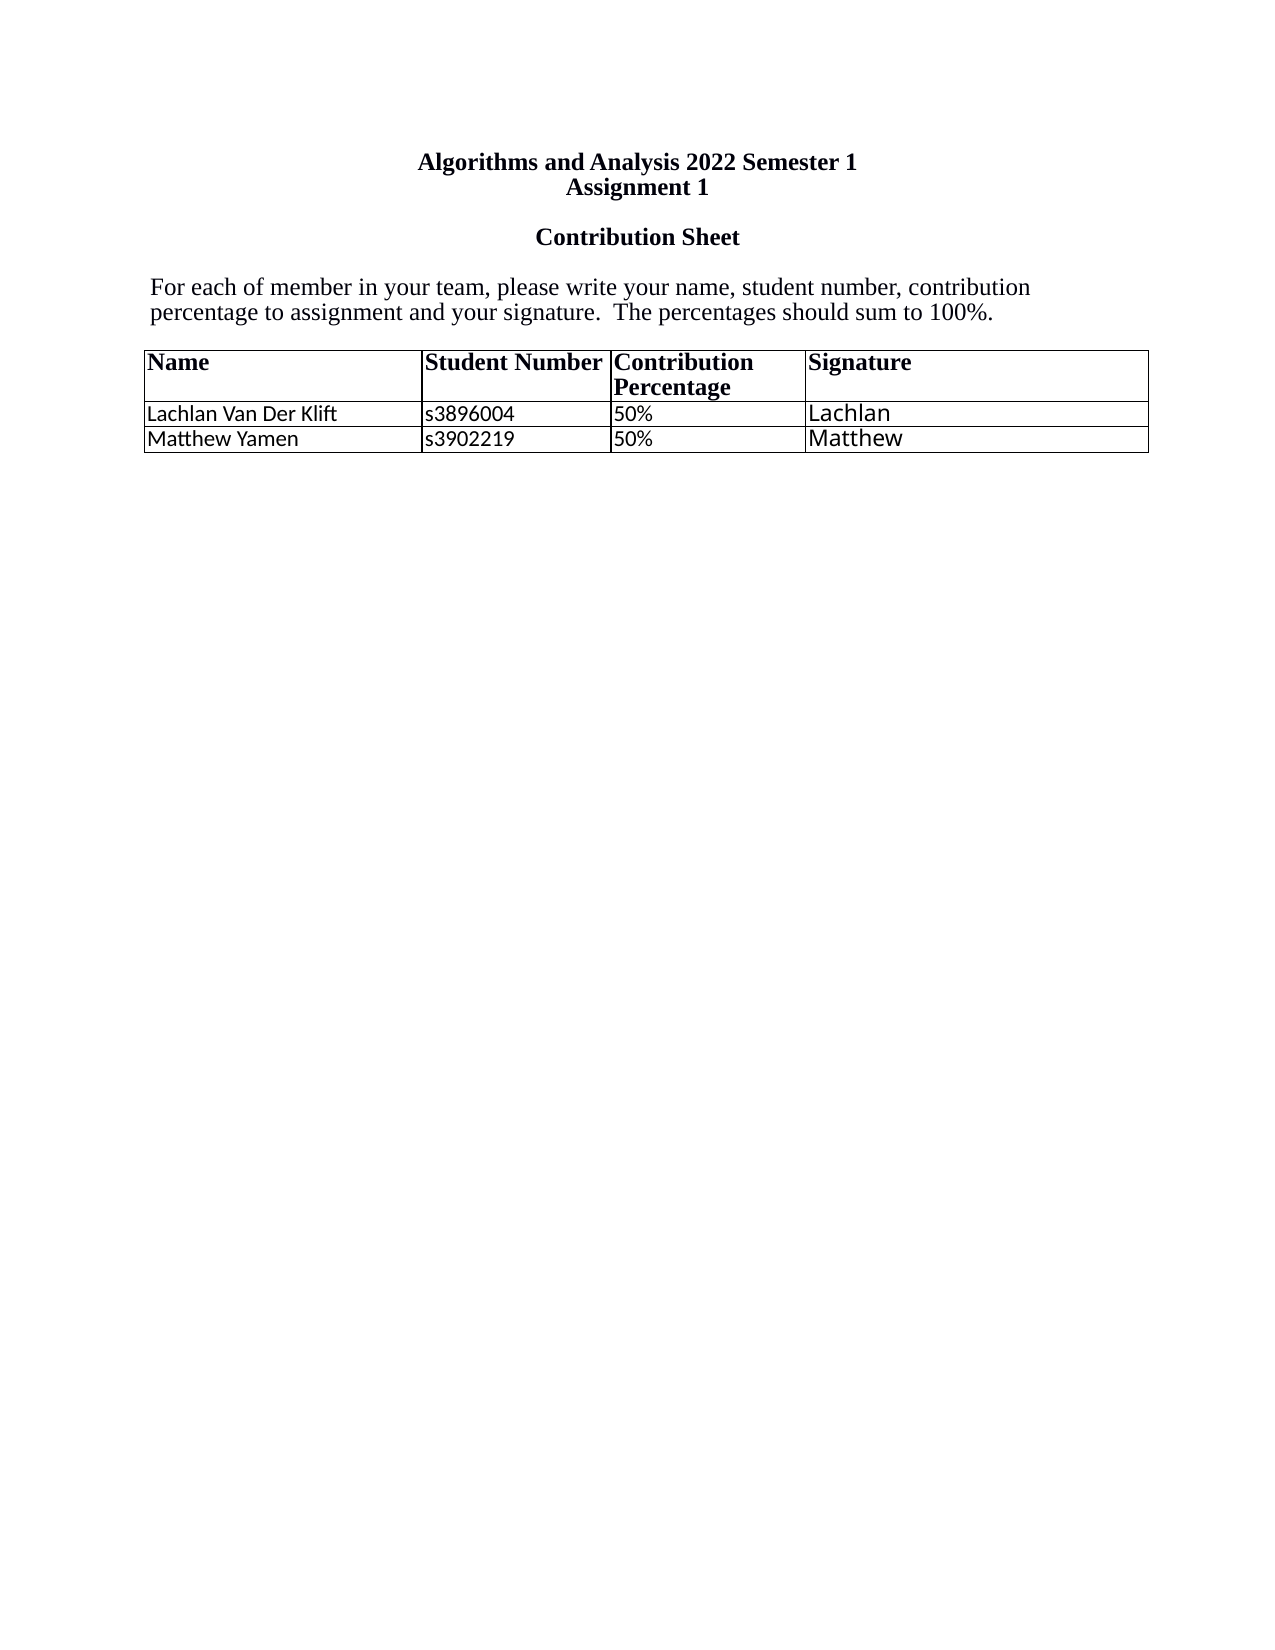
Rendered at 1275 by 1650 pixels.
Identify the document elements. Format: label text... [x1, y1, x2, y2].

text Algorithms and Analysis 2022 Semester 1 [150, 150, 1125, 175]
table_cell s3896004 [423, 402, 610, 426]
table_cell 50% [612, 402, 805, 426]
text For each of member in your team, please write your name, student number, contribution percentage to assignment and your signature. The percentages should sum to 100%. [150, 275, 1125, 325]
table_cell Lachlan [806, 402, 1148, 426]
table_cell Matthew Yamen [145, 427, 421, 452]
text Assignment 1 [150, 175, 1125, 200]
table_cell Matthew [806, 427, 1148, 452]
table_header Student Number [423, 351, 610, 401]
table_cell Lachlan Van Der Klift [145, 402, 421, 426]
table_header Name [145, 351, 421, 401]
table_header Signature [806, 351, 1148, 401]
text Contribution Sheet [150, 225, 1125, 250]
table_cell 50% [612, 427, 805, 452]
table_cell s3902219 [423, 427, 610, 452]
table_header Contribution Percentage [612, 351, 805, 401]
